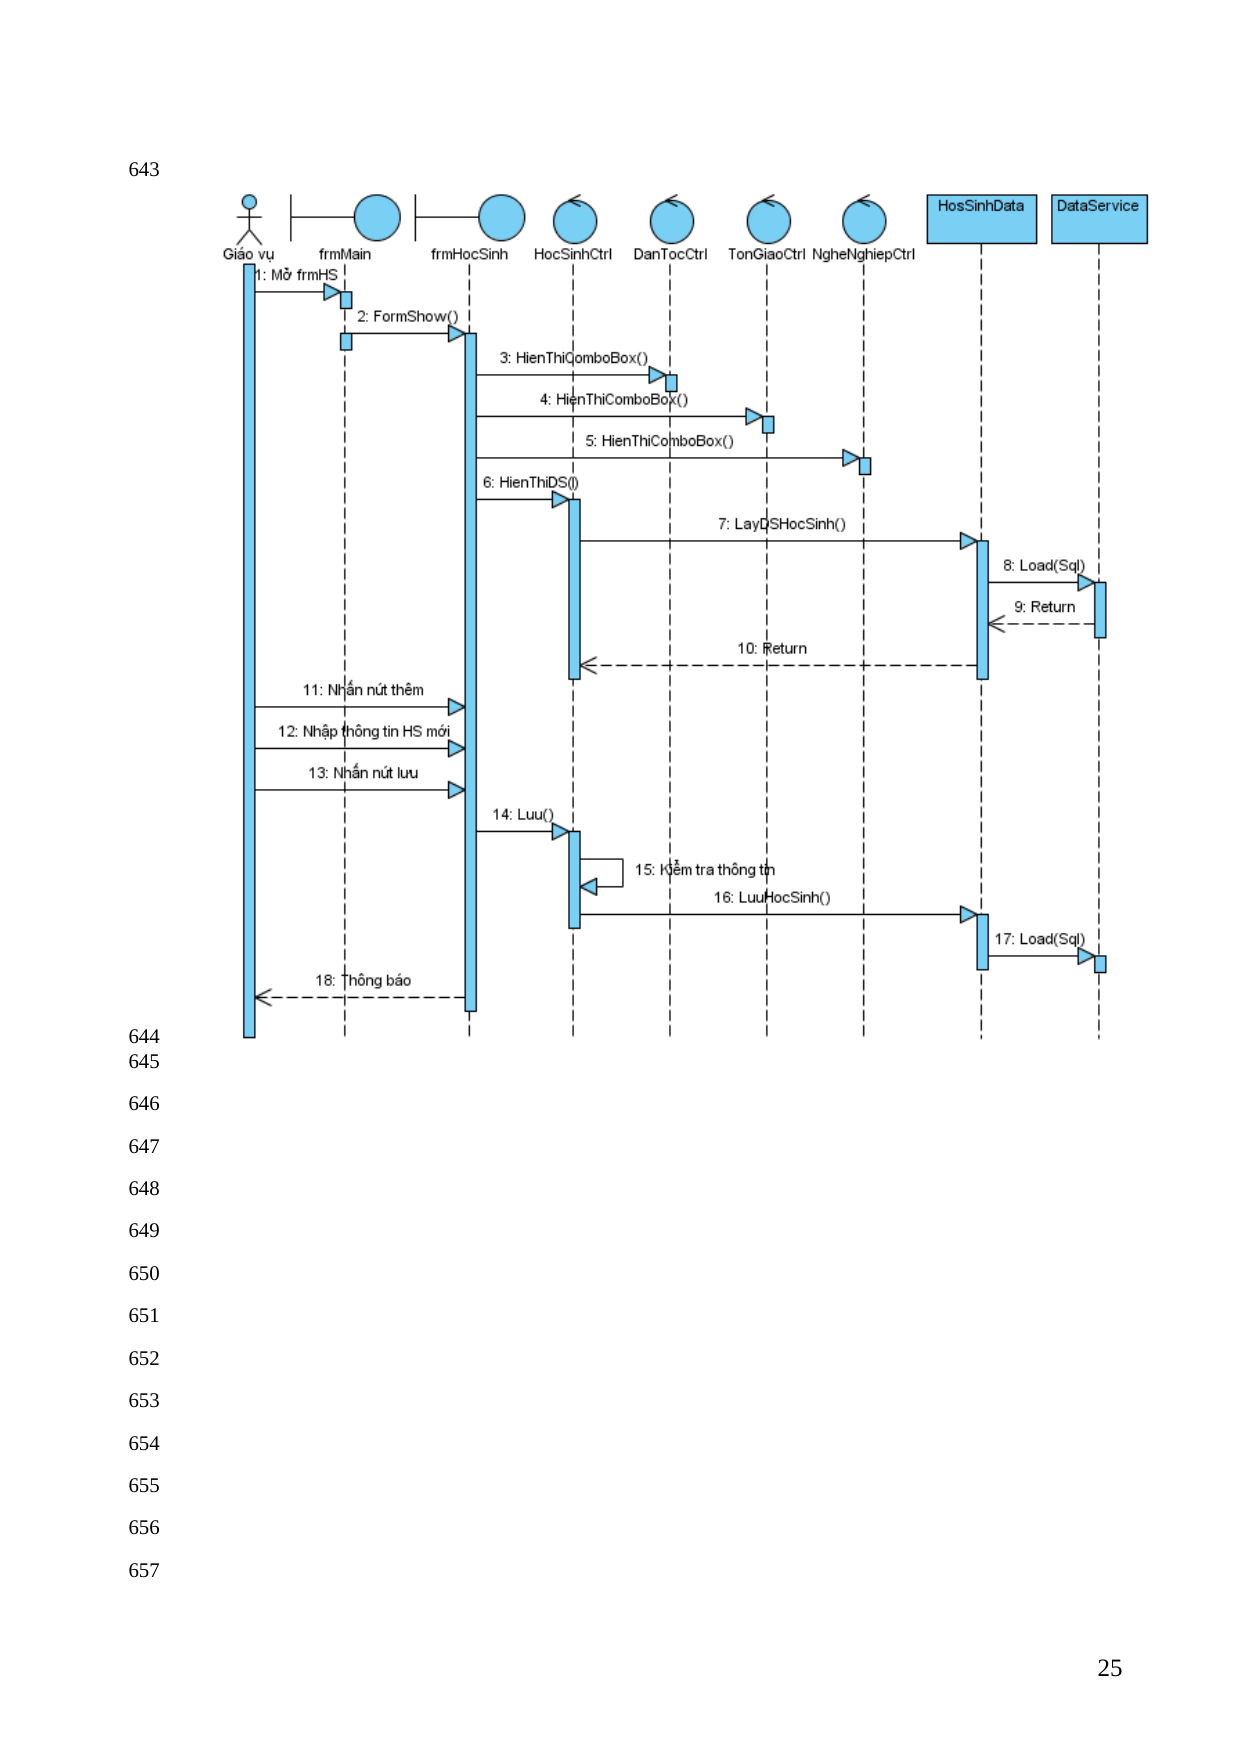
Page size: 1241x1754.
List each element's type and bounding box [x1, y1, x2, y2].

picture [217, 189, 1151, 1044]
